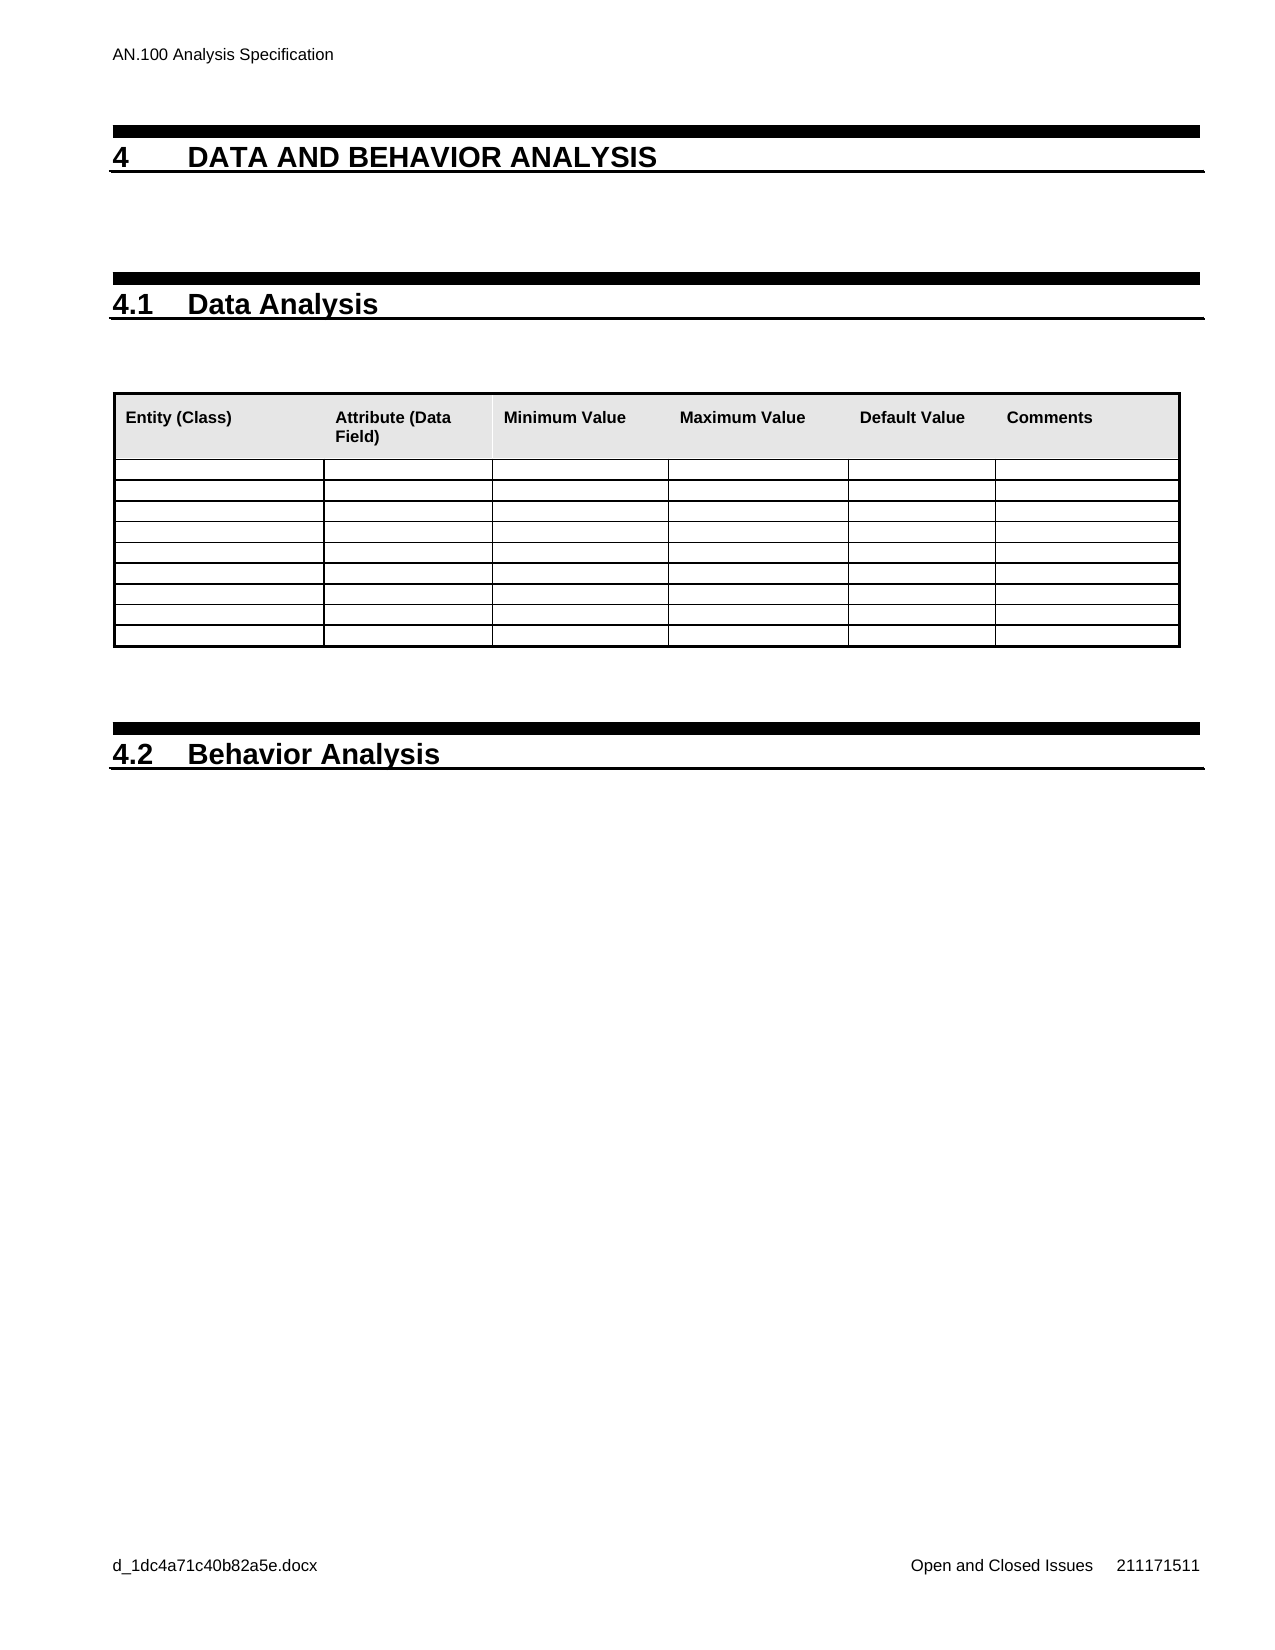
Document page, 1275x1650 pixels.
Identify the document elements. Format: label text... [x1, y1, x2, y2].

subtitle Data Analysis [112, 273, 1200, 317]
table_cell [116, 543, 323, 562]
table_cell [849, 585, 995, 604]
table_cell [849, 522, 995, 541]
table_header Comments [995, 395, 1178, 458]
table_cell [669, 481, 848, 500]
table_cell [493, 605, 668, 624]
table_cell [116, 522, 323, 541]
table_cell [116, 502, 323, 521]
table_cell [116, 626, 323, 645]
table_cell [325, 585, 492, 604]
table_header Default Value [848, 395, 995, 458]
table_cell [669, 564, 848, 583]
table_cell [325, 481, 492, 500]
table_cell [325, 502, 492, 521]
table_cell [849, 564, 995, 583]
table_cell [849, 543, 995, 562]
table_cell [493, 543, 668, 562]
table_cell [493, 502, 668, 521]
table_cell [996, 605, 1178, 624]
table_header Entity (Class) [116, 395, 324, 458]
subtitle Data and Behavior Analysis [112, 126, 1200, 170]
table_header Maximum Value [668, 395, 848, 458]
table_cell [325, 460, 492, 479]
table_cell [669, 502, 848, 521]
table_cell [669, 460, 848, 479]
table_cell [116, 460, 323, 479]
table_cell [849, 460, 995, 479]
table_cell [996, 585, 1178, 604]
table_cell [849, 481, 995, 500]
table_cell [669, 626, 848, 645]
table_cell [849, 502, 995, 521]
table_cell [996, 543, 1178, 562]
table_cell [996, 502, 1178, 521]
table_cell [116, 481, 323, 500]
table_cell [493, 564, 668, 583]
table_cell [849, 605, 995, 624]
subtitle Behavior Analysis [112, 723, 1200, 767]
table_cell [849, 626, 995, 645]
table_cell [996, 564, 1178, 583]
table_cell [116, 605, 323, 624]
table_cell [116, 585, 323, 604]
table_header Minimum Value [493, 395, 668, 458]
table_cell [325, 522, 492, 541]
table_cell [996, 626, 1178, 645]
table_cell [996, 522, 1178, 541]
table_header Attribute (Data Field) [324, 395, 492, 458]
table_cell [493, 585, 668, 604]
table_cell [996, 481, 1178, 500]
table_cell [325, 564, 492, 583]
table_cell [996, 460, 1178, 479]
table_cell [493, 481, 668, 500]
table_cell [493, 460, 668, 479]
table_cell [325, 626, 492, 645]
table_cell [116, 564, 323, 583]
table_cell [493, 626, 668, 645]
table_cell [669, 522, 848, 541]
table_cell [325, 543, 492, 562]
table_cell [669, 543, 848, 562]
table_cell [669, 605, 848, 624]
table_cell [669, 585, 848, 604]
table_cell [493, 522, 668, 541]
table_cell [325, 605, 492, 624]
